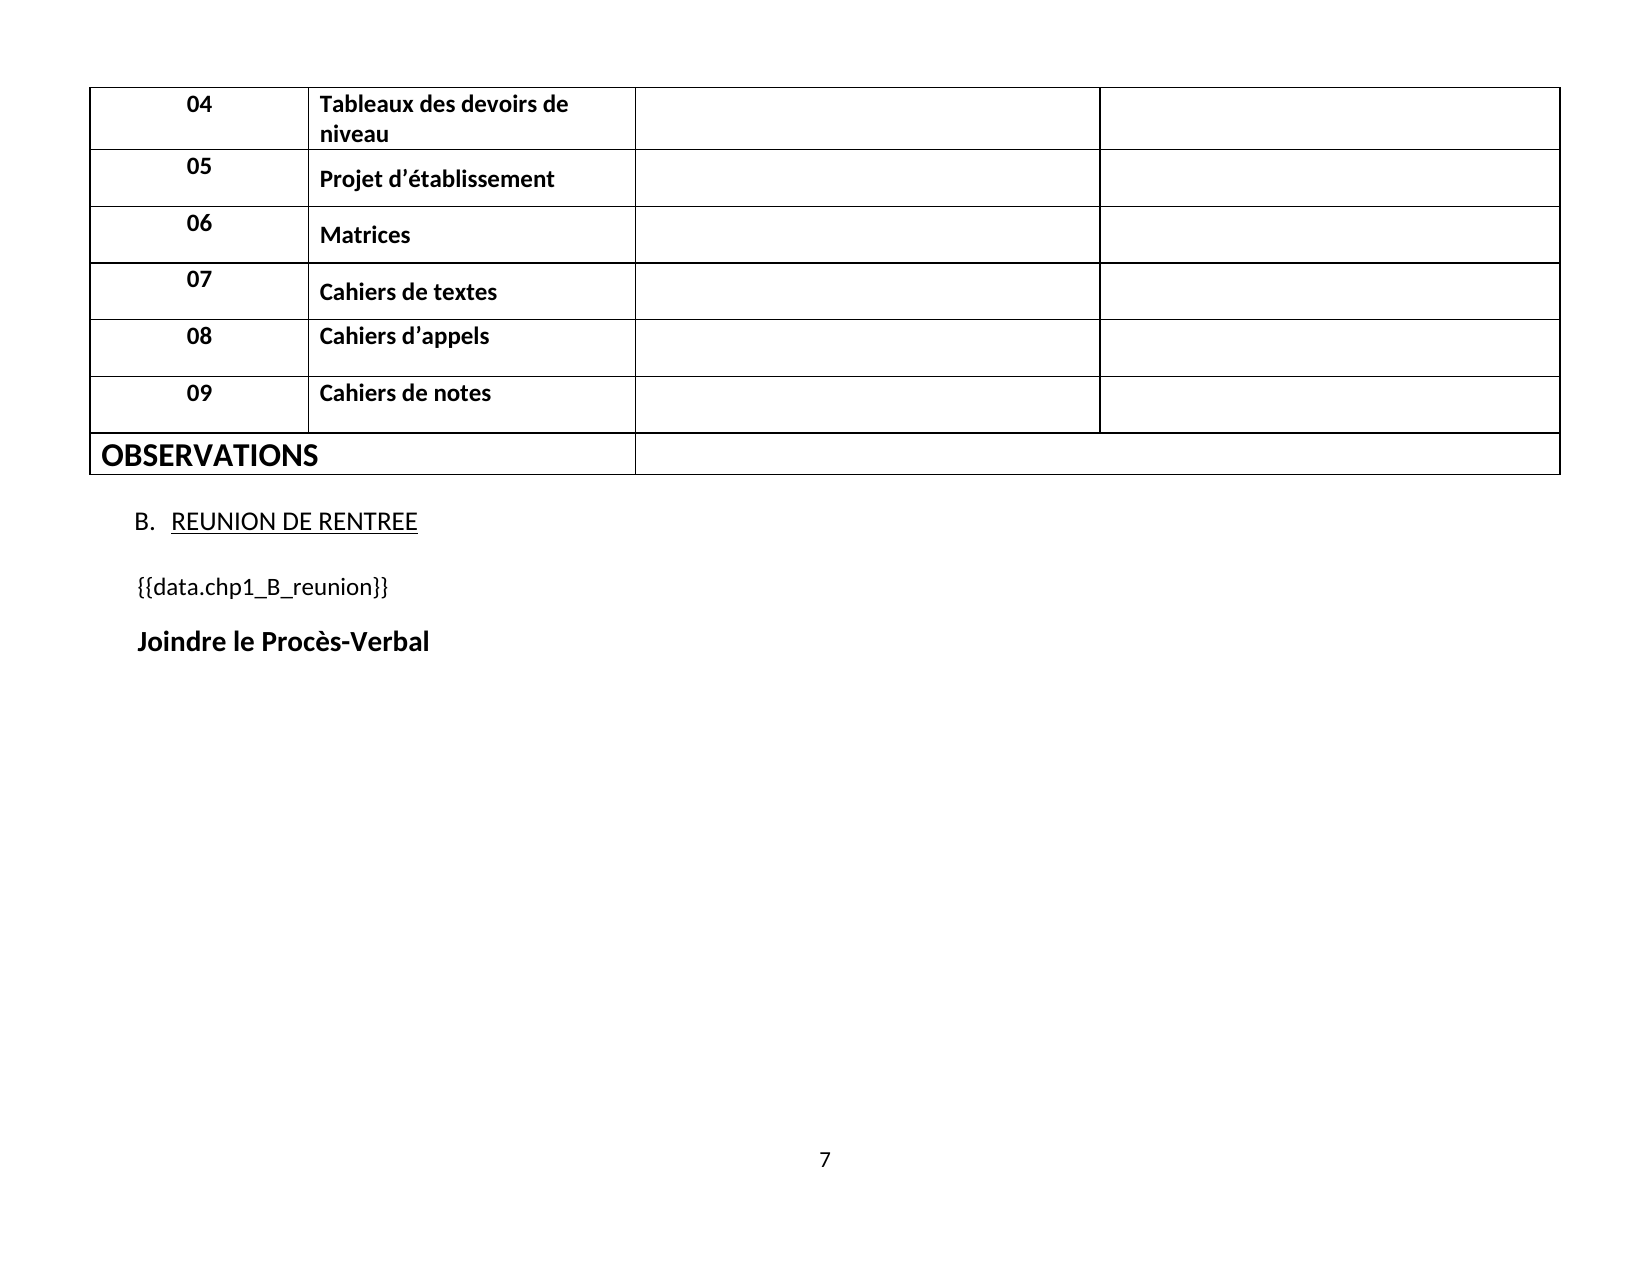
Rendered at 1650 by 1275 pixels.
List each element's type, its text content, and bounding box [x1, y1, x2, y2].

table_cell [1101, 264, 1559, 319]
table_cell [636, 377, 1099, 432]
table_cell [636, 264, 1099, 319]
table_cell [636, 434, 1559, 474]
table_cell OBSERVATIONS [91, 434, 635, 474]
table_cell [636, 88, 1099, 149]
table_cell [636, 150, 1099, 206]
table_cell Cahiers de textes [309, 264, 635, 319]
table_cell [1101, 150, 1559, 206]
table_cell 04 [91, 88, 308, 149]
subtitle REUNION DE RENTREE [134, 504, 1575, 537]
table_cell Cahiers d’appels [309, 320, 635, 376]
table_cell [1101, 207, 1559, 262]
table_cell 07 [91, 264, 308, 319]
table_cell Matrices [309, 207, 635, 262]
table_cell Projet d’établissement [309, 150, 635, 206]
table_cell Tableaux des devoirs de niveau [309, 88, 635, 149]
table_cell 06 [91, 207, 308, 262]
table_cell 05 [91, 150, 308, 206]
table_cell [1101, 88, 1559, 149]
table_cell [1101, 377, 1559, 432]
table_cell [636, 207, 1099, 262]
table_cell Cahiers de notes [309, 377, 635, 432]
text {{data.chp1_B_reunion}} [137, 572, 1575, 602]
table_cell [1101, 320, 1559, 376]
table_cell 08 [91, 320, 308, 376]
table_cell 09 [91, 377, 308, 432]
text Joindre le Procès-Verbal [137, 623, 1575, 658]
table_cell [636, 320, 1099, 376]
